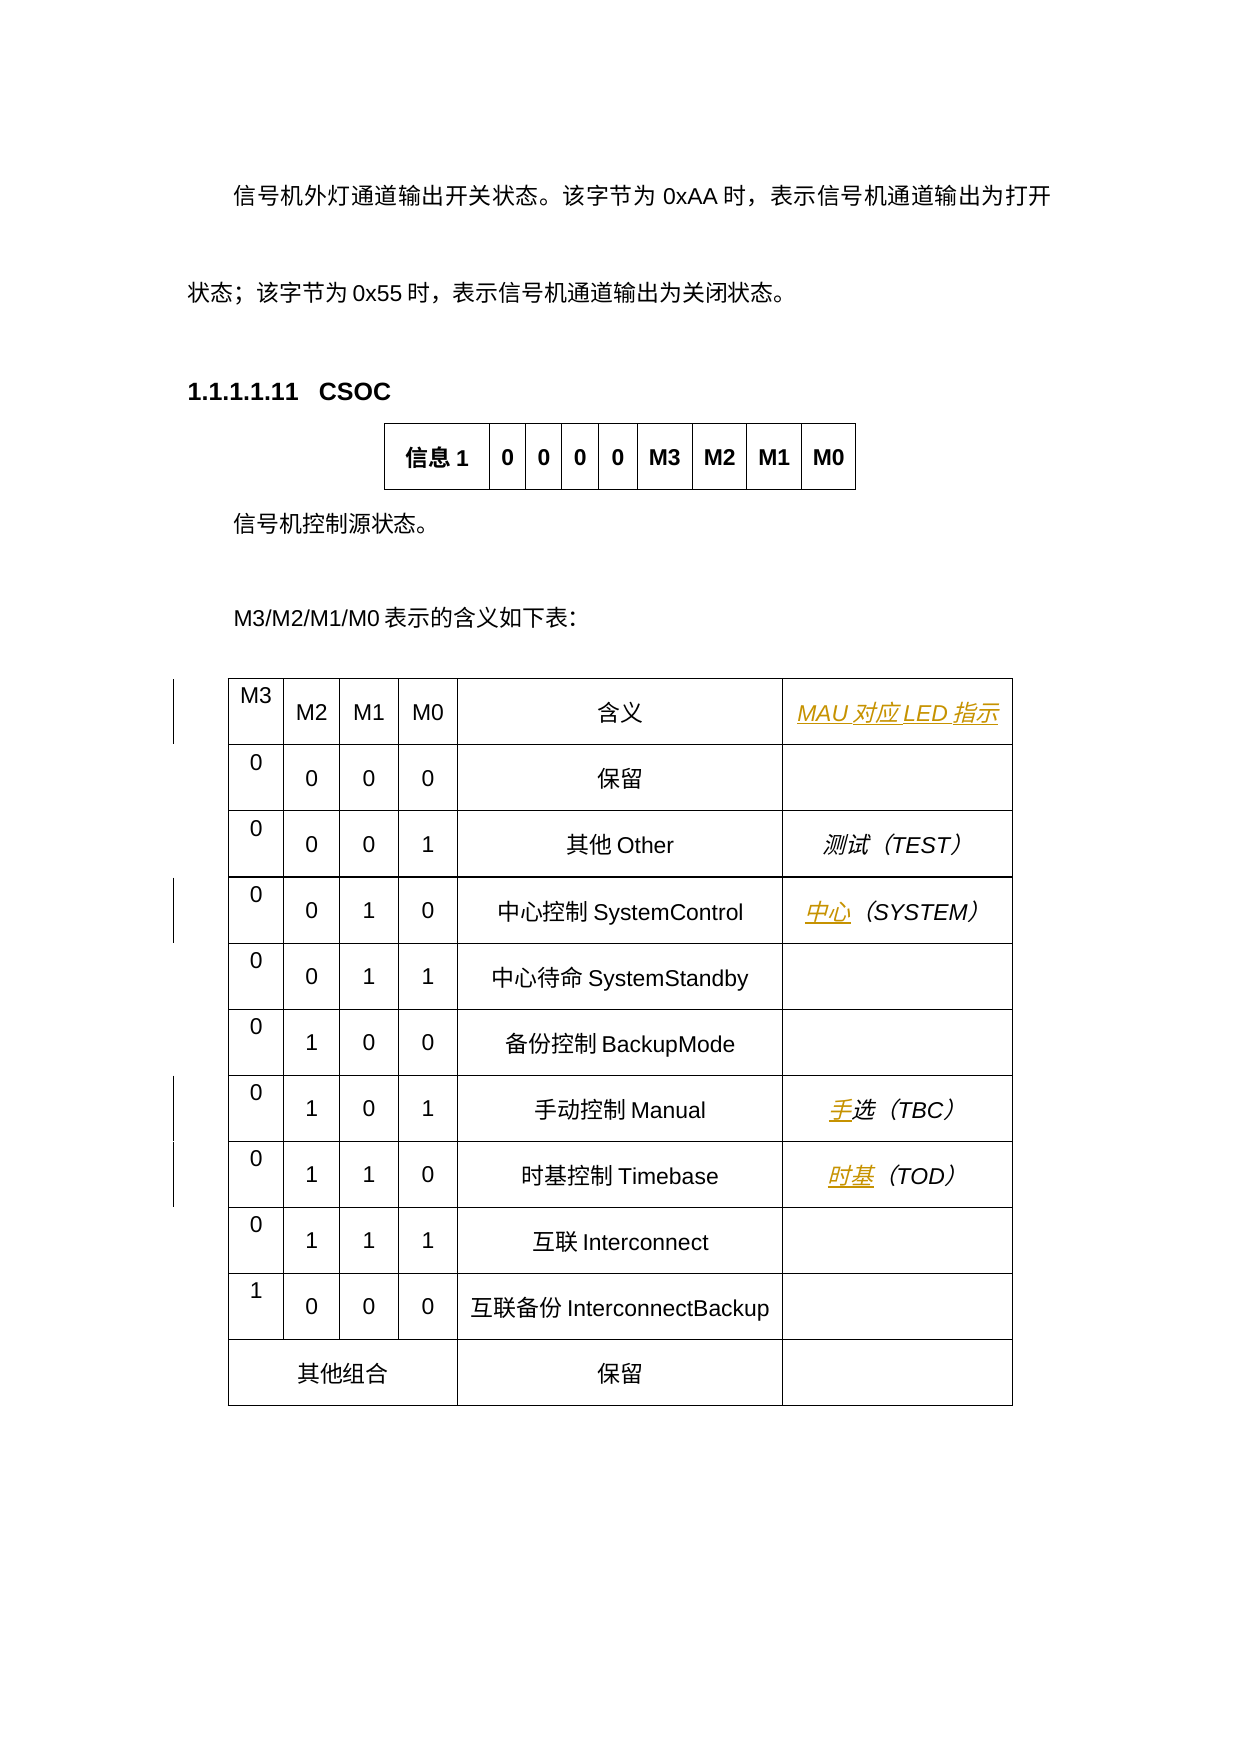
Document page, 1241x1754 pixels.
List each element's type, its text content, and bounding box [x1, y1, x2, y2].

table_cell 0 [340, 1076, 398, 1141]
table_cell 1 [399, 1208, 457, 1273]
table_header M0 [399, 679, 457, 744]
table_cell 0 [284, 745, 339, 810]
table_cell 中心控制SystemControl [458, 878, 782, 942]
table_cell 0 [229, 811, 283, 876]
table_cell [783, 944, 1012, 1008]
table_cell 0 [229, 1076, 283, 1141]
table_cell （SYSTEM） [783, 878, 1012, 942]
table_cell [783, 1208, 1012, 1273]
table_cell 0 [399, 1274, 457, 1339]
table_header M2 [693, 424, 746, 489]
table_cell 0 [399, 878, 457, 942]
table_header M3 [229, 679, 283, 744]
table_header M1 [747, 424, 801, 489]
table_cell 1 [340, 1208, 398, 1273]
table_cell [783, 1274, 1012, 1339]
table_cell 中心待命SystemStandby [458, 944, 782, 1008]
table_cell 1 [229, 1274, 283, 1339]
table_cell 1 [340, 1142, 398, 1207]
table_cell [783, 1010, 1012, 1074]
text 信号机控制源状态。 [187, 490, 1053, 555]
table_cell 0 [284, 1274, 339, 1339]
table_cell 1 [399, 944, 457, 1008]
table_cell 测试（TEST） [783, 811, 1012, 876]
table_cell 1 [284, 1208, 339, 1273]
table_cell 1 [340, 944, 398, 1008]
table_cell 0 [229, 1208, 283, 1273]
table_cell 保留 [458, 745, 782, 810]
table_cell 0 [284, 944, 339, 1008]
table_cell 0 [340, 811, 398, 876]
table_cell 时基控制Timebase [458, 1142, 782, 1207]
table_cell 0 [399, 1142, 457, 1207]
table_cell 0 [340, 745, 398, 810]
table_cell 0 [229, 878, 283, 942]
table_cell 1 [399, 1076, 457, 1141]
table_cell （TOD） [783, 1142, 1012, 1207]
table_cell 其他Other [458, 811, 782, 876]
table_cell 其他组合 [229, 1340, 457, 1405]
table_cell 1 [284, 1142, 339, 1207]
table_cell 0 [229, 745, 283, 810]
table_header M0 [802, 424, 855, 489]
table_cell 0 [229, 1010, 283, 1074]
table_cell 1 [284, 1010, 339, 1074]
table_header 0 [526, 424, 561, 489]
subtitle CSOC [187, 373, 1053, 407]
table_cell [783, 745, 1012, 810]
table_cell 0 [284, 878, 339, 942]
table_header M3 [638, 424, 692, 489]
table_cell 备份控制BackupMode [458, 1010, 782, 1074]
table_header M1 [340, 679, 398, 744]
table_header 含义 [458, 679, 782, 744]
table_cell 0 [399, 1010, 457, 1074]
table_cell 0 [340, 1010, 398, 1074]
table_cell 保留 [458, 1340, 782, 1405]
table_cell 互联备份InterconnectBackup [458, 1274, 782, 1339]
table_cell 1 [340, 878, 398, 942]
table_header 0 [599, 424, 637, 489]
table_header [783, 679, 1012, 744]
table_cell 互联Interconnect [458, 1208, 782, 1273]
table_cell 1 [284, 1076, 339, 1141]
table_cell 1 [399, 811, 457, 876]
table_header M2 [284, 679, 339, 744]
text M3/M2/M1/M0表示的含义如下表： [187, 584, 1053, 649]
table_header 0 [562, 424, 598, 489]
table_header 信息1 [385, 424, 489, 489]
table_cell 0 [229, 944, 283, 1008]
table_cell 0 [284, 811, 339, 876]
text 信号机外灯通道输出开关状态。该字节为0xAA时，表示信号机通道输出为打开状态；该字节为0x55时，表示信号机通道输出为关闭状态。 [187, 162, 1053, 324]
table_header 0 [490, 424, 525, 489]
table_cell 手动控制Manual [458, 1076, 782, 1141]
table_cell 选（TBC） [783, 1076, 1012, 1141]
table_cell [783, 1340, 1012, 1405]
table_cell 0 [340, 1274, 398, 1339]
table_cell 0 [229, 1142, 283, 1207]
table_cell 0 [399, 745, 457, 810]
